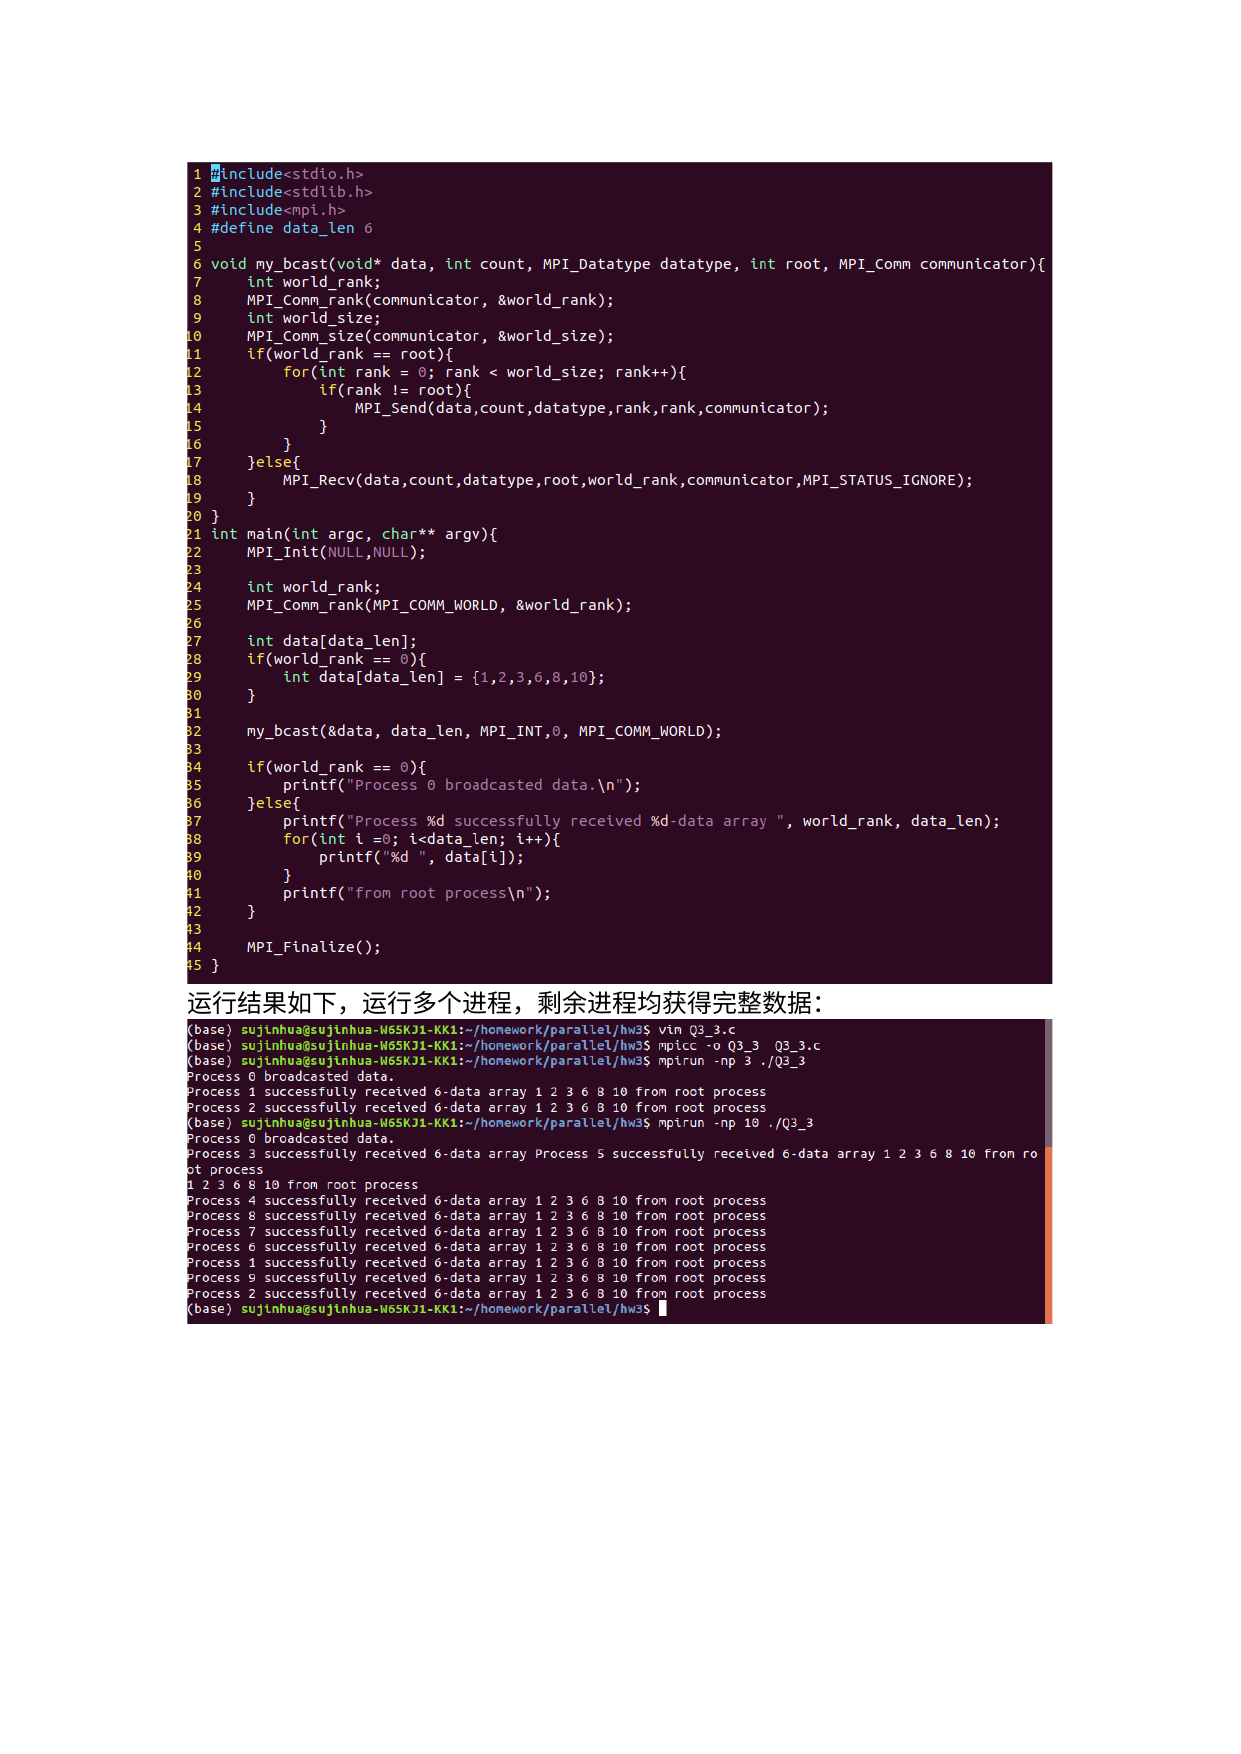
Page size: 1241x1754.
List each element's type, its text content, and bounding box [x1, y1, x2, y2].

picture [187, 162, 1053, 984]
text 运行结果如下，运行多个进程，剩余进程均获得完整数据： [187, 984, 1053, 1019]
picture [187, 1019, 1053, 1324]
